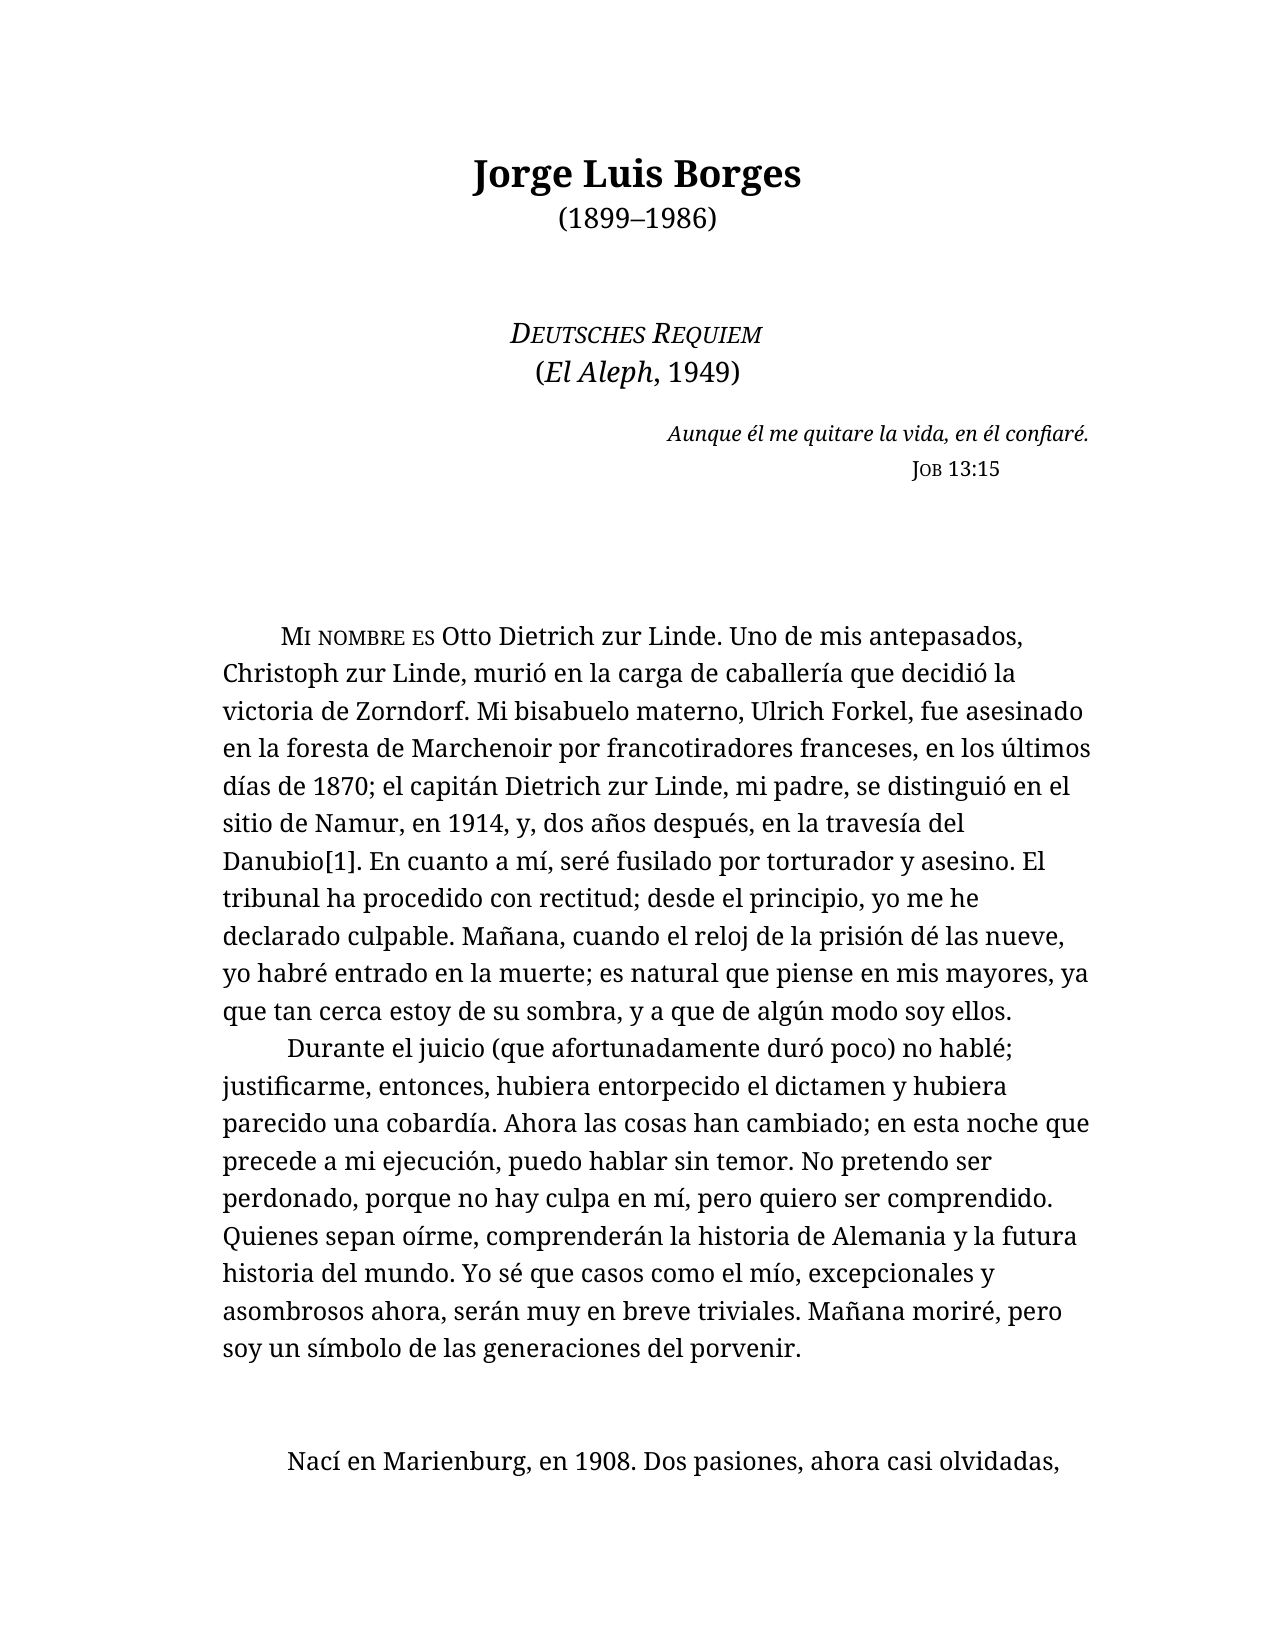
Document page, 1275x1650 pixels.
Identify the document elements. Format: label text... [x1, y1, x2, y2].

text Jorge Luis Borges (1899–1986) Deutsches Requiem (El Aleph, 1949) [177, 148, 1098, 390]
text Aunque él me quitare la vida, en él confiaré. [627, 418, 1098, 448]
text Job 13:15 [177, 454, 1098, 587]
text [222, 615, 1098, 1478]
